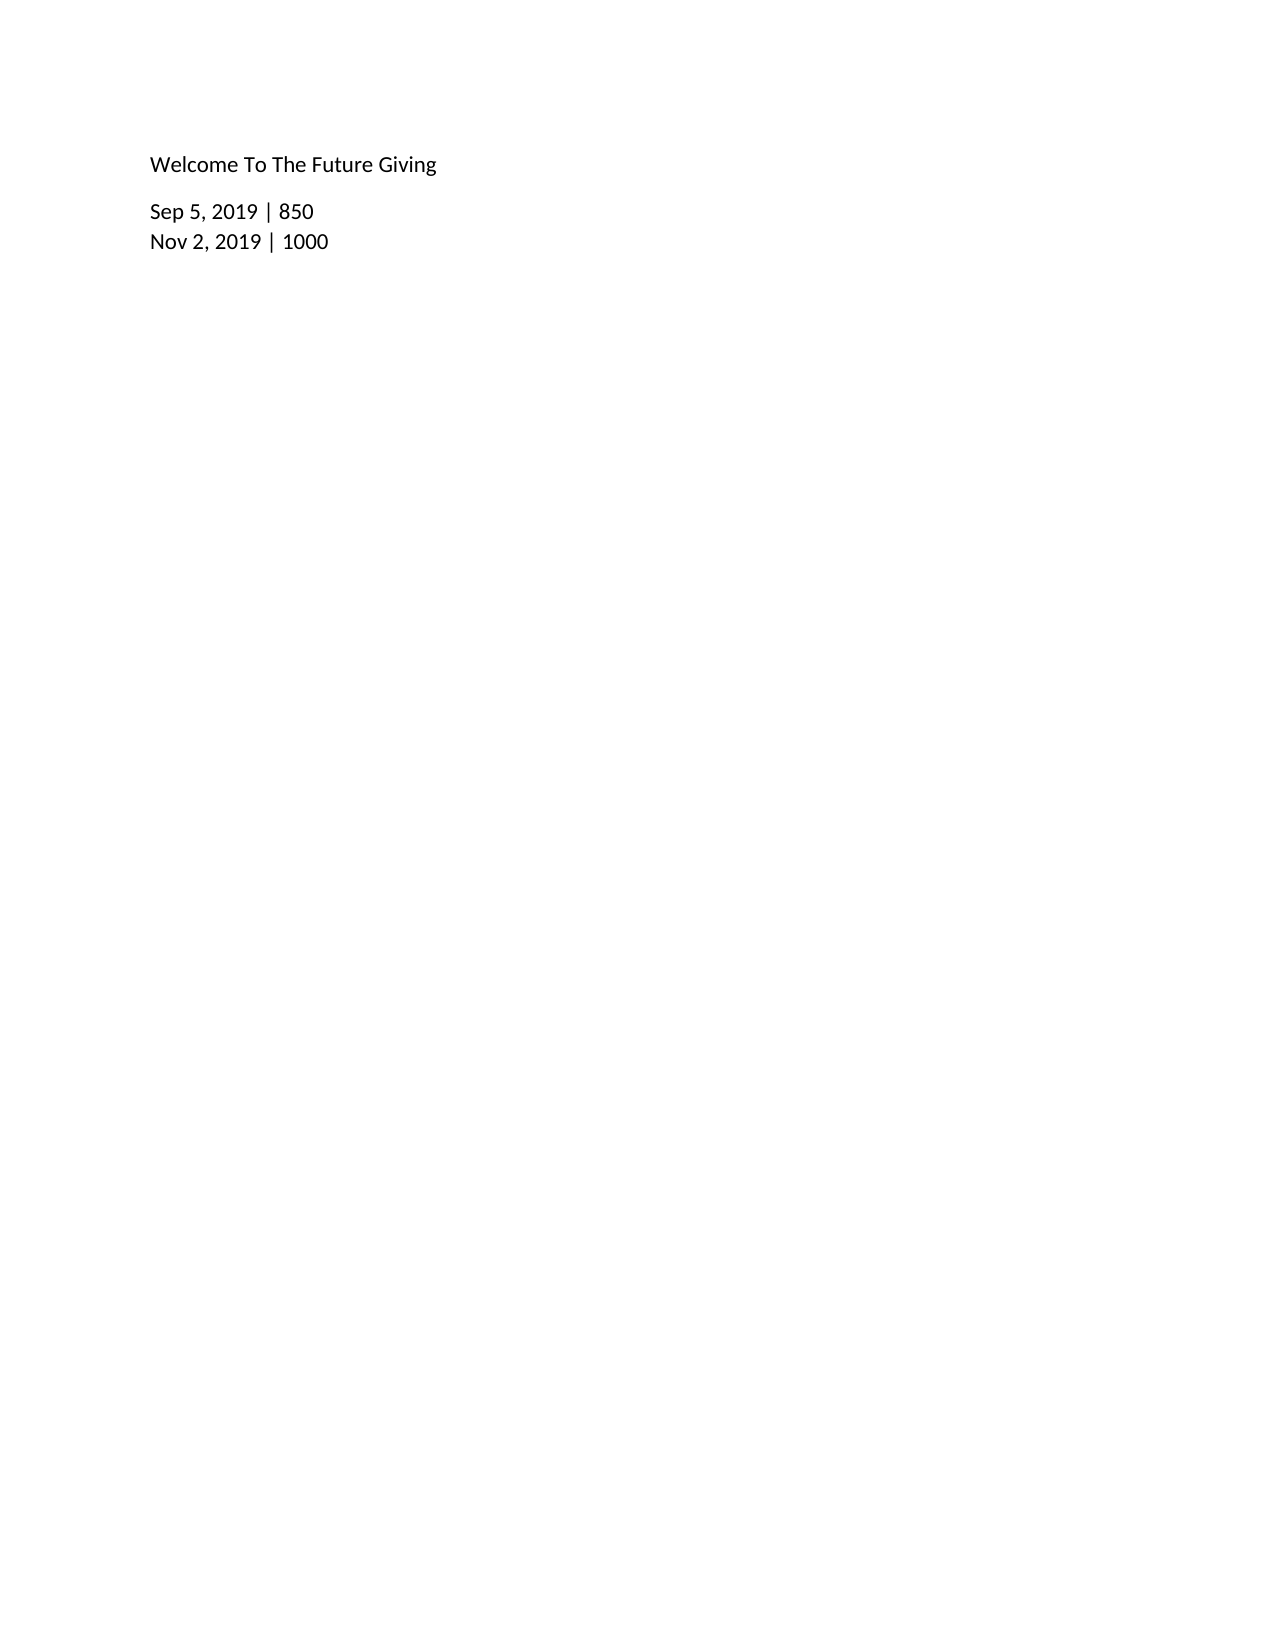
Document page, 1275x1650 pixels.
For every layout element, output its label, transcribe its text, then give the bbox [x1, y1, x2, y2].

text Sep 5, 2019 | 850 Nov 2, 2019 | 1000 [150, 197, 1125, 255]
text Welcome To The Future Giving [150, 150, 1125, 178]
